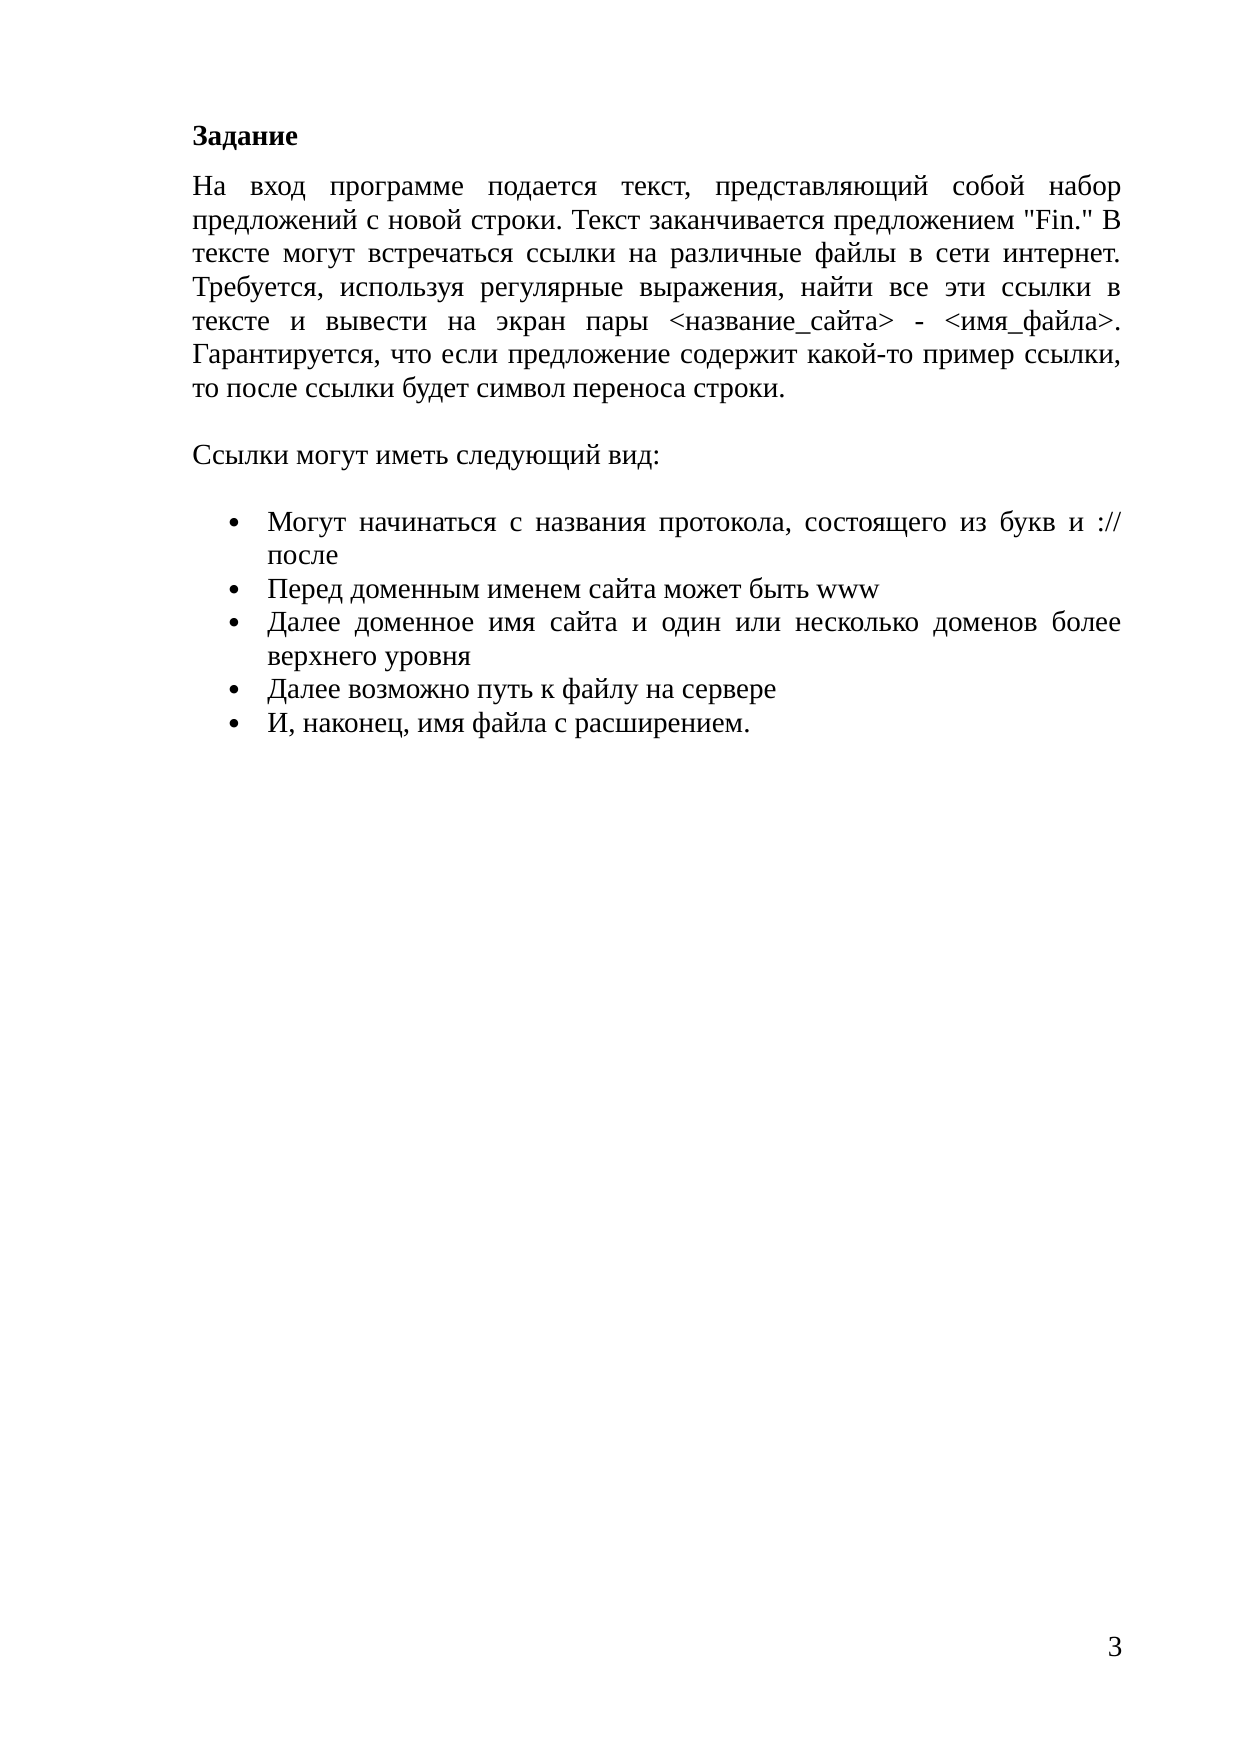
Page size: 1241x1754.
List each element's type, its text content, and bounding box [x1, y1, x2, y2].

list Перед доменным именем сайта может быть www [229, 571, 1122, 604]
list На вход программе подается текст, представляющий собой набор предложений с новой строки. Текст заканчивается предложением "Fin." В тексте могут встречаться ссылки на различные файлы в сети интернет. Требуется, используя регулярные выражения, найти все эти ссылки в тексте и вывести на экран пары <название_сайта> - <имя_файла>. Гарантируется, что если предложение содержит какой-то пример ссылки, то после ссылки будет символ переноса строки. [192, 168, 1122, 403]
list Далее доменное имя сайта и один или несколько доменов более верхнего уровня [229, 604, 1122, 672]
list Ссылки могут иметь следующий вид: [192, 437, 1122, 470]
list И, наконец, имя файла с расширением. [229, 705, 1122, 739]
list Могут начинаться с названия протокола, состоящего из букв и :// после [229, 504, 1122, 571]
subtitle Задание [118, 118, 1122, 152]
list Далее возможно путь к файлу на сервере [229, 672, 1122, 705]
